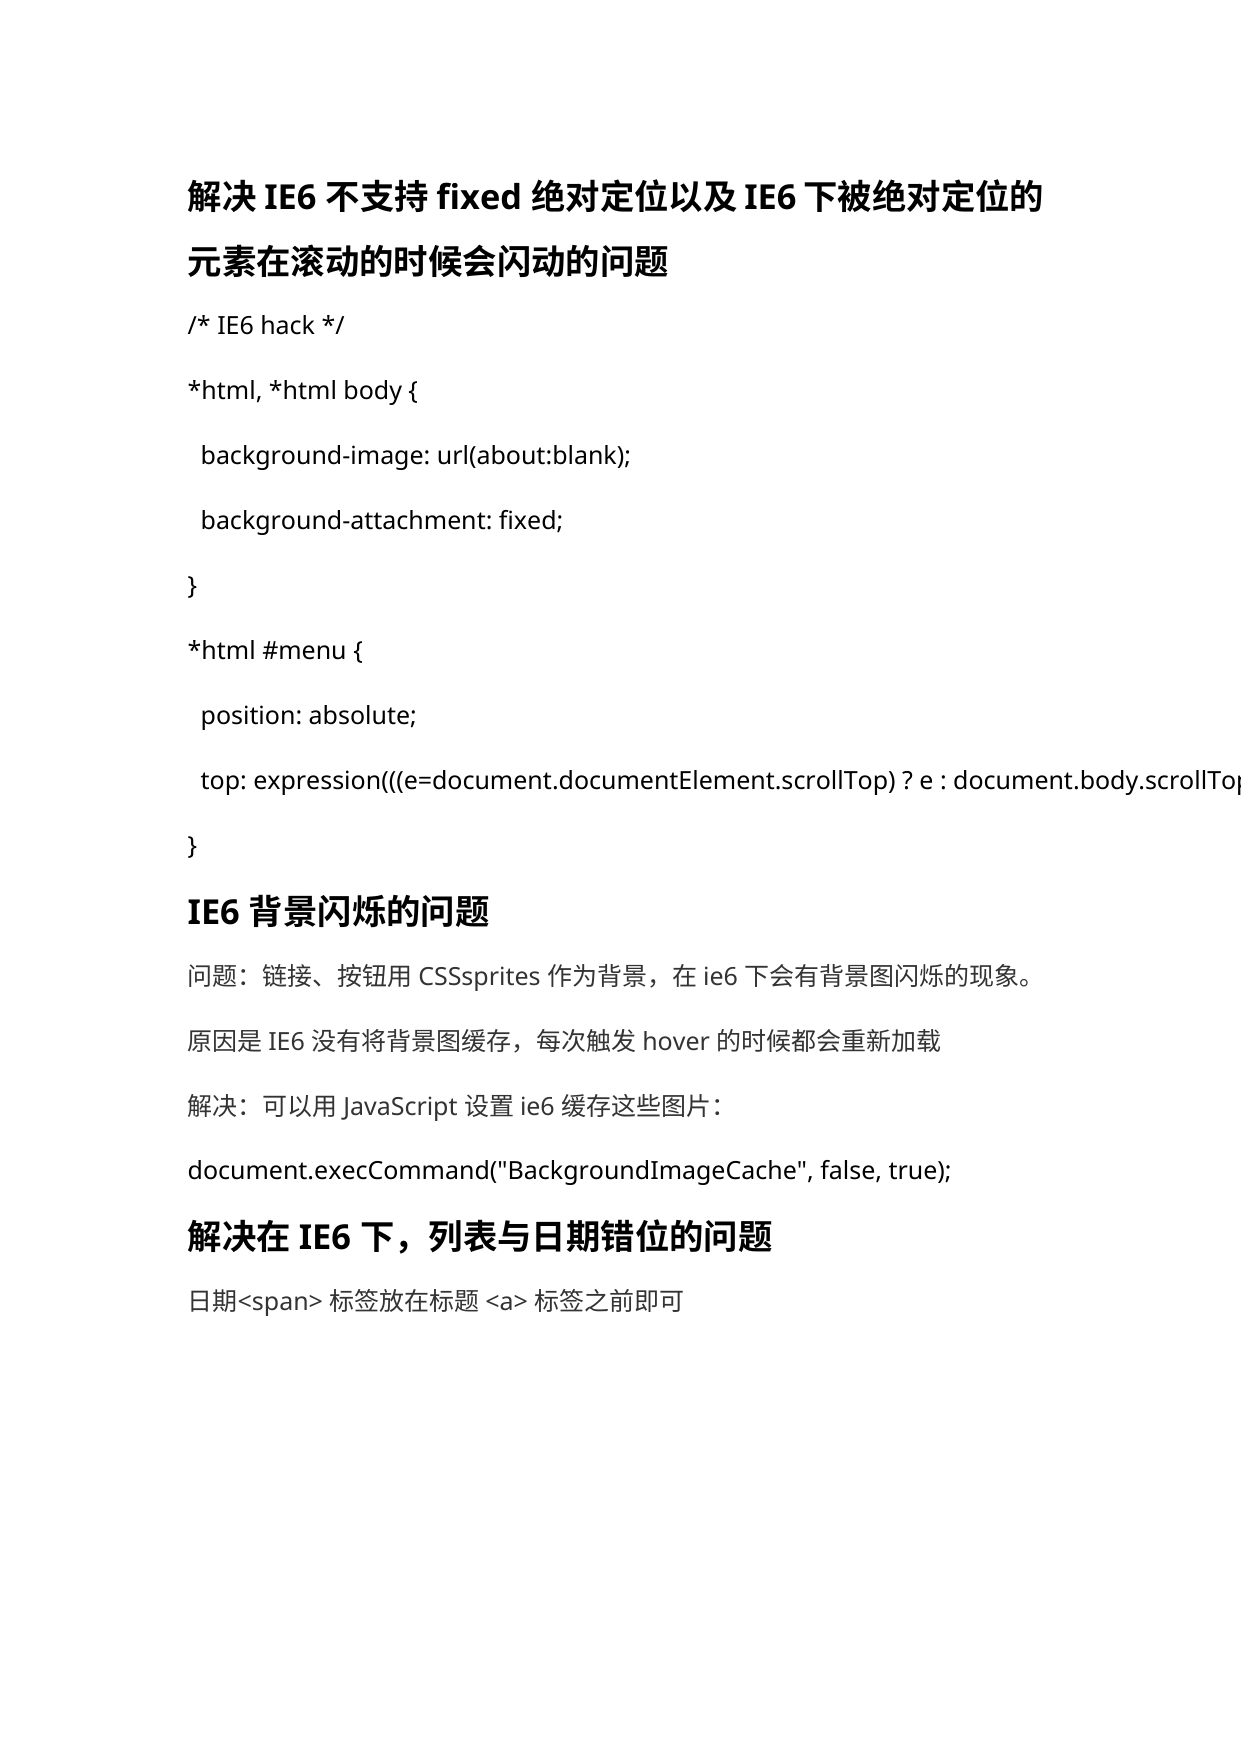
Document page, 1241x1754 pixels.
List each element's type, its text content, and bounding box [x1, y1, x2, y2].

table_header document.execCommand("BackgroundImageCache", false, true); [188, 1137, 1240, 1202]
text 解决：可以用 JavaScript 设置 ie6 缓存这些图片： [187, 1072, 1053, 1137]
text 解决 IE6 不支持 fixed 绝对定位以及IE6下被绝对定位的元素在滚动的时候会闪动的问题 [187, 162, 1053, 292]
text IE6 背景闪烁的问题 [187, 877, 1053, 942]
table_header /* IE6 hack */ *html, *html body { background-image: url(about:blank); background-attachment: fixed; } *html #menu { position: absolute; top: expression(((e=document.documentElement.scrollTop) ? e : document.body.scrollTop) + 100 + 'px'); } [188, 292, 1240, 877]
text 问题：链接、按钮用 CSSsprites 作为背景，在 ie6 下会有背景图闪烁的现象。原因是 IE6 没有将背景图缓存，每次触发 hover 的时候都会重新加载 [187, 942, 1053, 1072]
text 日期<span> 标签放在标题 <a> 标签之前即可 [187, 1267, 1053, 1332]
text 解决在 IE6 下，列表与日期错位的问题 [187, 1202, 1053, 1267]
